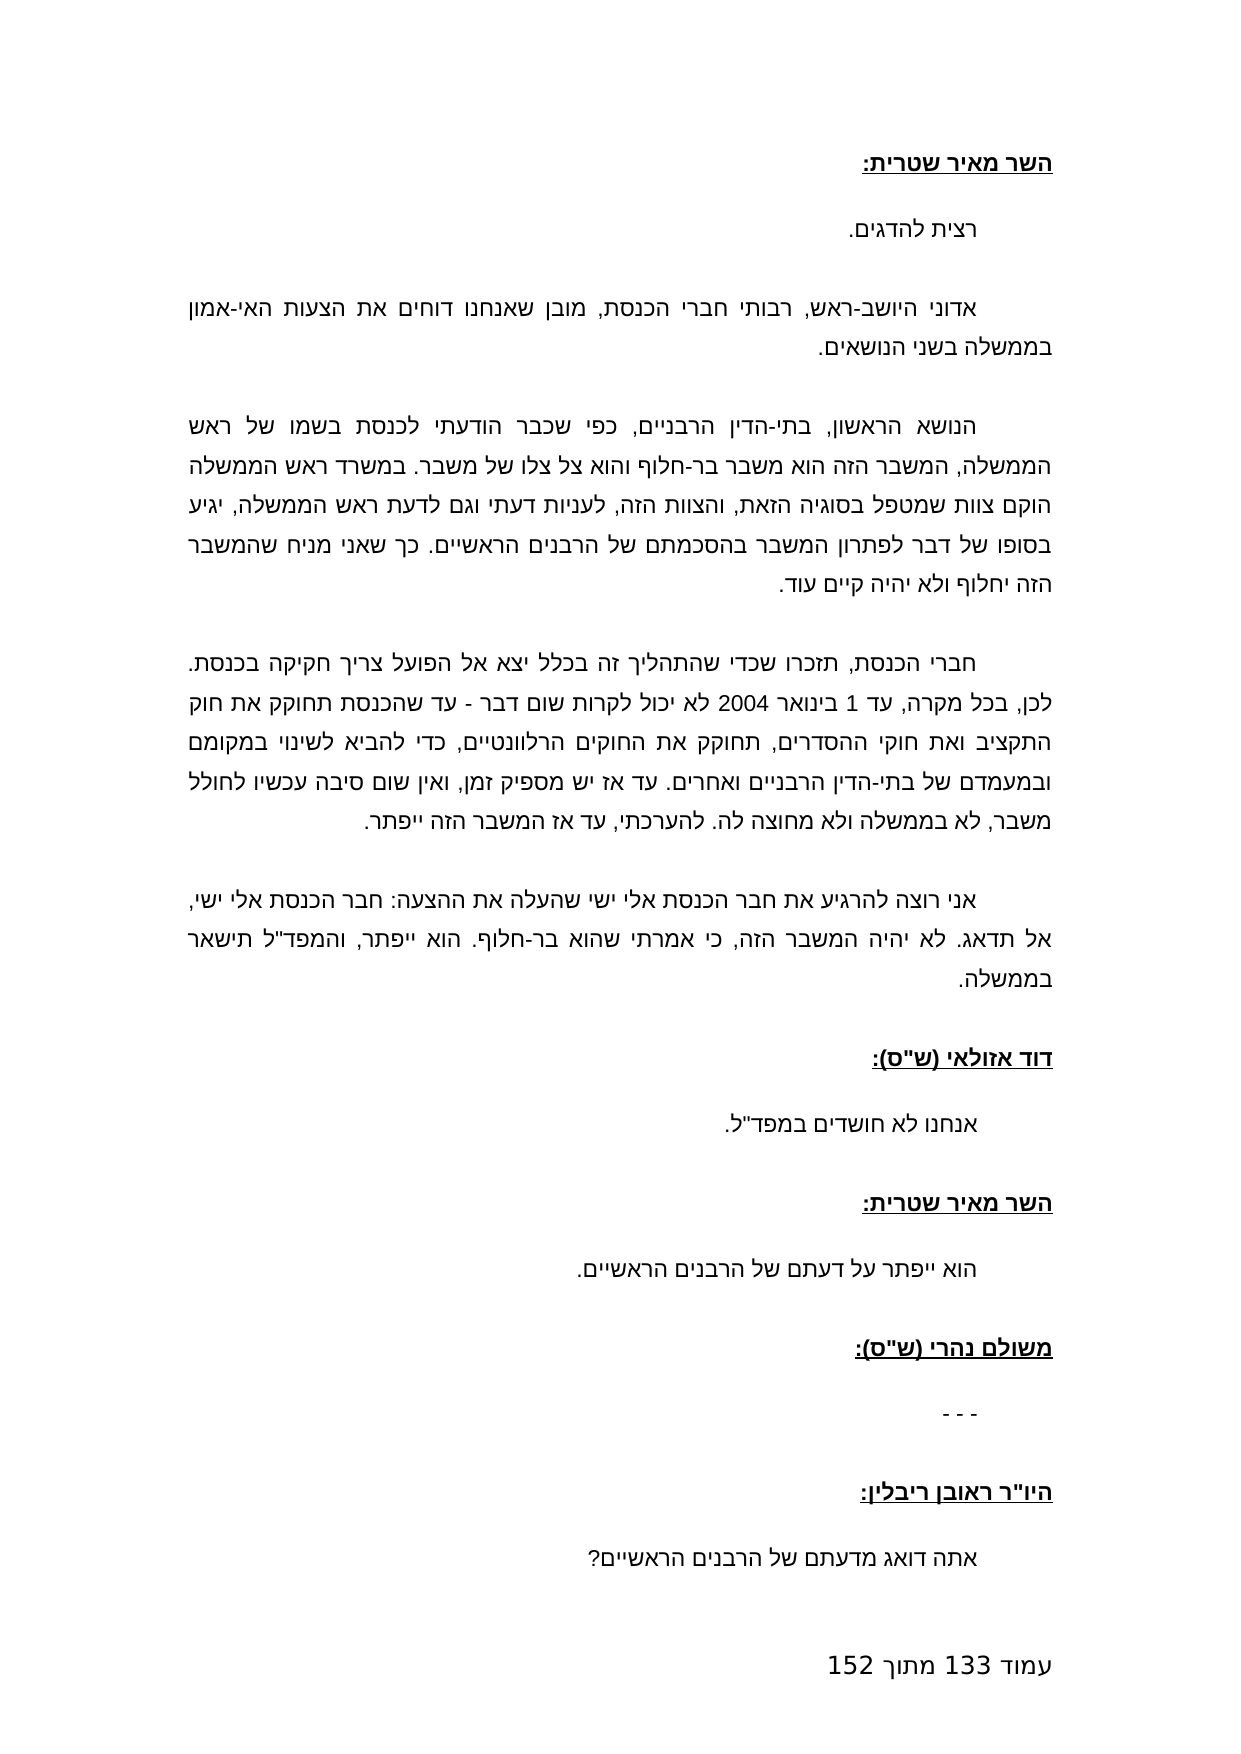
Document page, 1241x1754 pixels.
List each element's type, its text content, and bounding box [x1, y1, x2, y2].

text רצית להדגים. [187, 216, 1053, 242]
text השר מאיר שטרית: [187, 1190, 1053, 1216]
text חברי הכנסת, תזכרו שכדי שהתהליך זה בכלל יצא אל הפועל צריך חקיקה בכנסת. לכן, בכל מקרה, עד 1 בינואר 2004 לא יכול לקרות שום דבר - עד שהכנסת תחוקק את חוק התקציב ואת חוקי ההסדרים, תחוקק את החוקים הרלוונטיים, כדי להביא לשינוי במקומם ובמעמדם של בתי-הדין הרבניים ואחרים. עד אז יש מספיק זמן, ואין שום סיבה עכשיו לחולל משבר, לא בממשלה ולא מחוצה לה. להערכתי, עד אז המשבר הזה ייפתר. [187, 650, 1053, 834]
text דוד אזולאי (ש"ס): [187, 1045, 1053, 1071]
text - - - [187, 1400, 1053, 1427]
text משולם נהרי (ש"ס): [187, 1334, 1053, 1361]
text היו"ר ראובן ריבלין: [187, 1479, 1053, 1506]
text אתה דואג מדעתם של הרבנים הראשיים? [187, 1545, 1053, 1571]
text אדוני היושב-ראש, רבותי חברי הכנסת, מובן שאנחנו דוחים את הצעות האי-אמון בממשלה בשני הנושאים. [187, 295, 1053, 361]
text השר מאיר שטרית: [187, 150, 1053, 176]
text אנחנו לא חושדים במפד"ל. [187, 1111, 1053, 1137]
text הנושא הראשון, בתי-הדין הרבניים, כפי שכבר הודעתי לכנסת בשמו של ראש הממשלה, המשבר הזה הוא משבר בר-חלוף והוא צל צלו של משבר. במשרד ראש הממשלה הוקם צוות שמטפל בסוגיה הזאת, והצוות הזה, לעניות דעתי וגם לדעת ראש הממשלה, יגיע בסופו של דבר לפתרון המשבר בהסכמתם של הרבנים הראשיים. כך שאני מניח שהמשבר הזה יחלוף ולא יהיה קיים עוד. [187, 413, 1053, 597]
text הוא ייפתר על דעתם של הרבנים הראשיים. [187, 1256, 1053, 1282]
text אני רוצה להרגיע את חבר הכנסת אלי ישי שהעלה את ההצעה: חבר הכנסת אלי ישי, אל תדאג. לא יהיה המשבר הזה, כי אמרתי שהוא בר-חלוף. הוא ייפתר, והמפד"ל תישאר בממשלה. [187, 887, 1053, 992]
